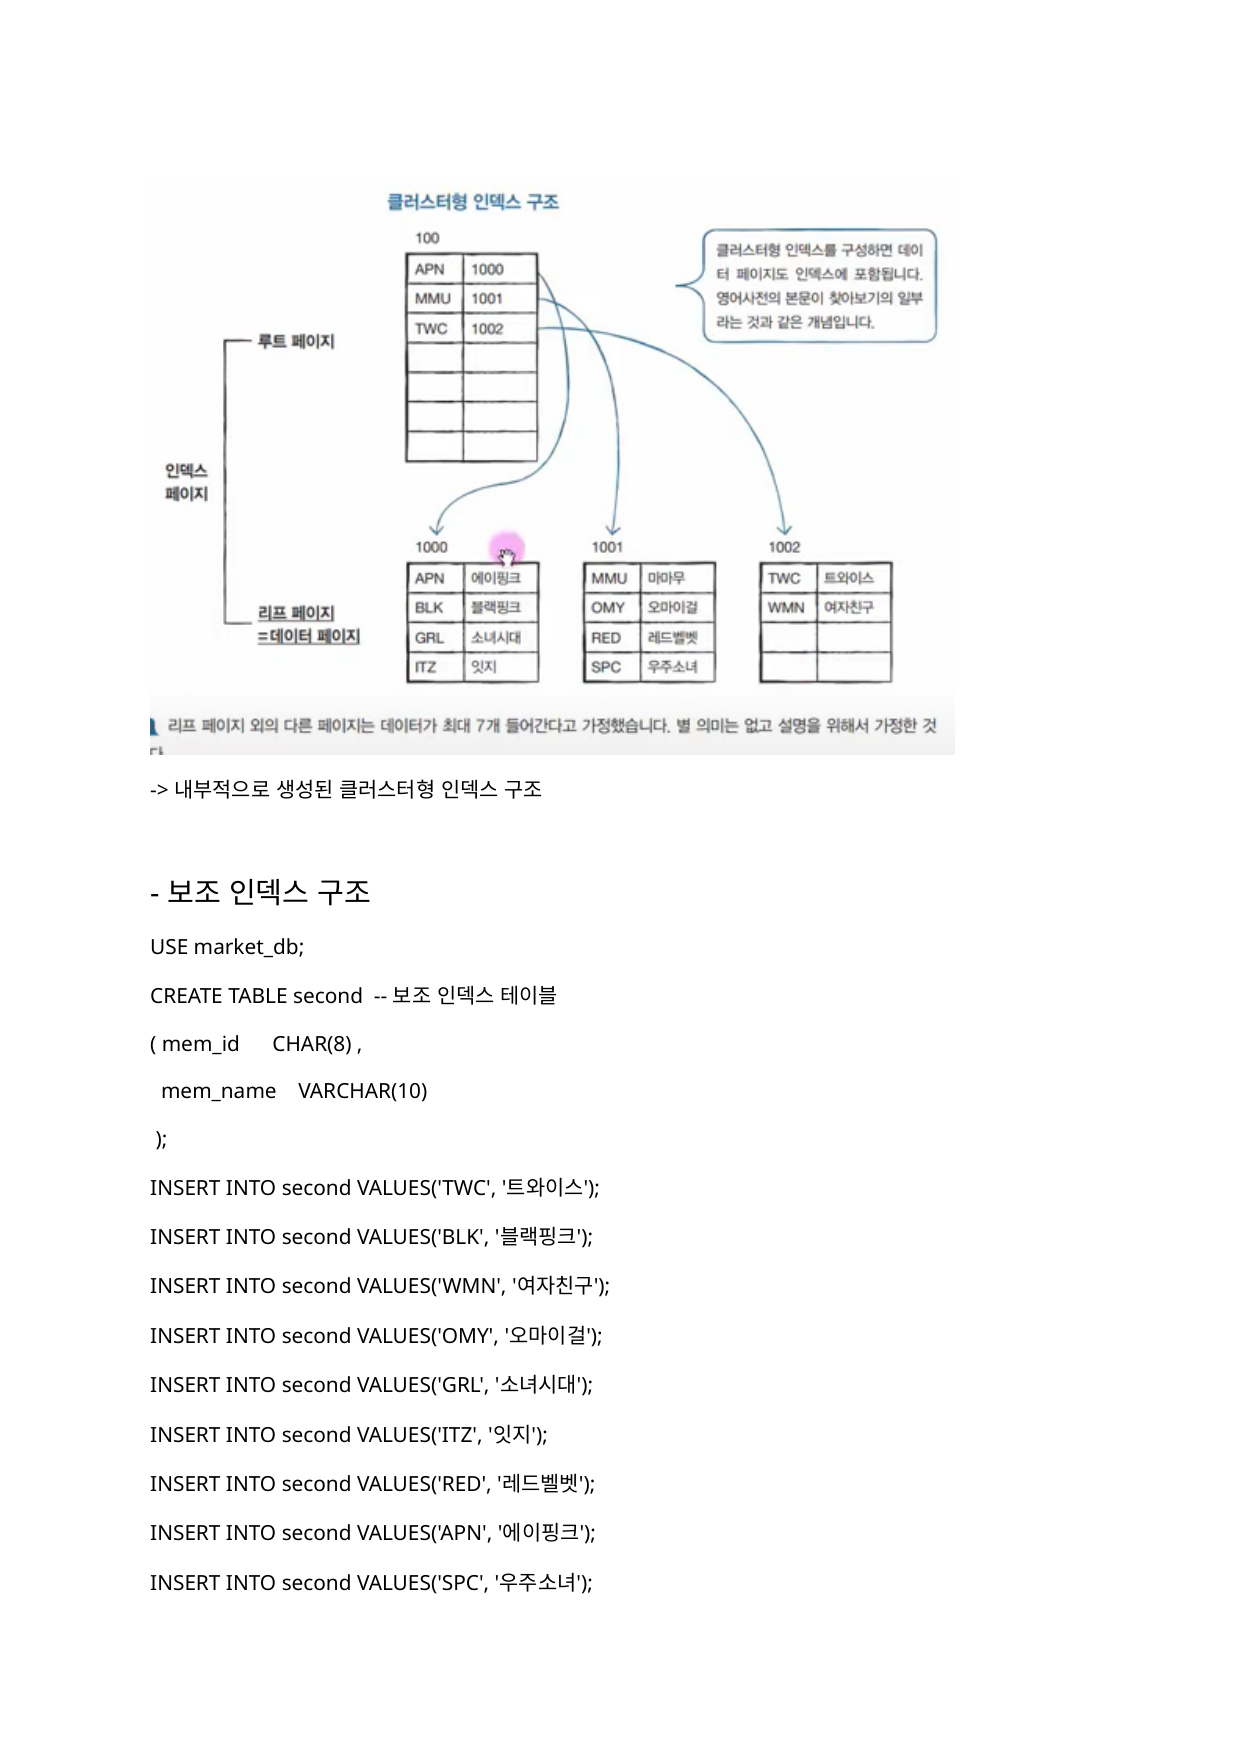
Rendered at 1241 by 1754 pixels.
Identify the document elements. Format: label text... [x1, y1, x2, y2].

picture [150, 177, 956, 755]
text ); [150, 1124, 1090, 1152]
text USE market_db; [150, 932, 1090, 961]
text CREATE TABLE second -- 보조 인덱스 테이블 [150, 980, 1090, 1010]
text INSERT INTO second VALUES('APN', '에이핑크'); [150, 1517, 1090, 1547]
text INSERT INTO second VALUES('SPC', '우주소녀'); [150, 1566, 1090, 1596]
text INSERT INTO second VALUES('GRL', '소녀시대'); [150, 1368, 1090, 1399]
text -> 내부적으로 생성된 클러스터형 인덱스 구조 [150, 773, 1090, 804]
text ( mem_id CHAR(8) , [150, 1029, 1090, 1058]
text INSERT INTO second VALUES('TWC', '트와이스'); [150, 1171, 1090, 1201]
text INSERT INTO second VALUES('BLK', '블랙핑크'); [150, 1220, 1090, 1251]
text INSERT INTO second VALUES('WMN', '여자친구'); [150, 1270, 1090, 1300]
text INSERT INTO second VALUES('OMY', '오마이걸'); [150, 1319, 1090, 1349]
text INSERT INTO second VALUES('ITZ', '잇지'); [150, 1418, 1090, 1448]
text mem_name VARCHAR(10) [150, 1076, 1090, 1105]
subtitle - 보조 인덱스 구조 [150, 870, 1090, 912]
text INSERT INTO second VALUES('RED', '레드벨벳'); [150, 1467, 1090, 1498]
